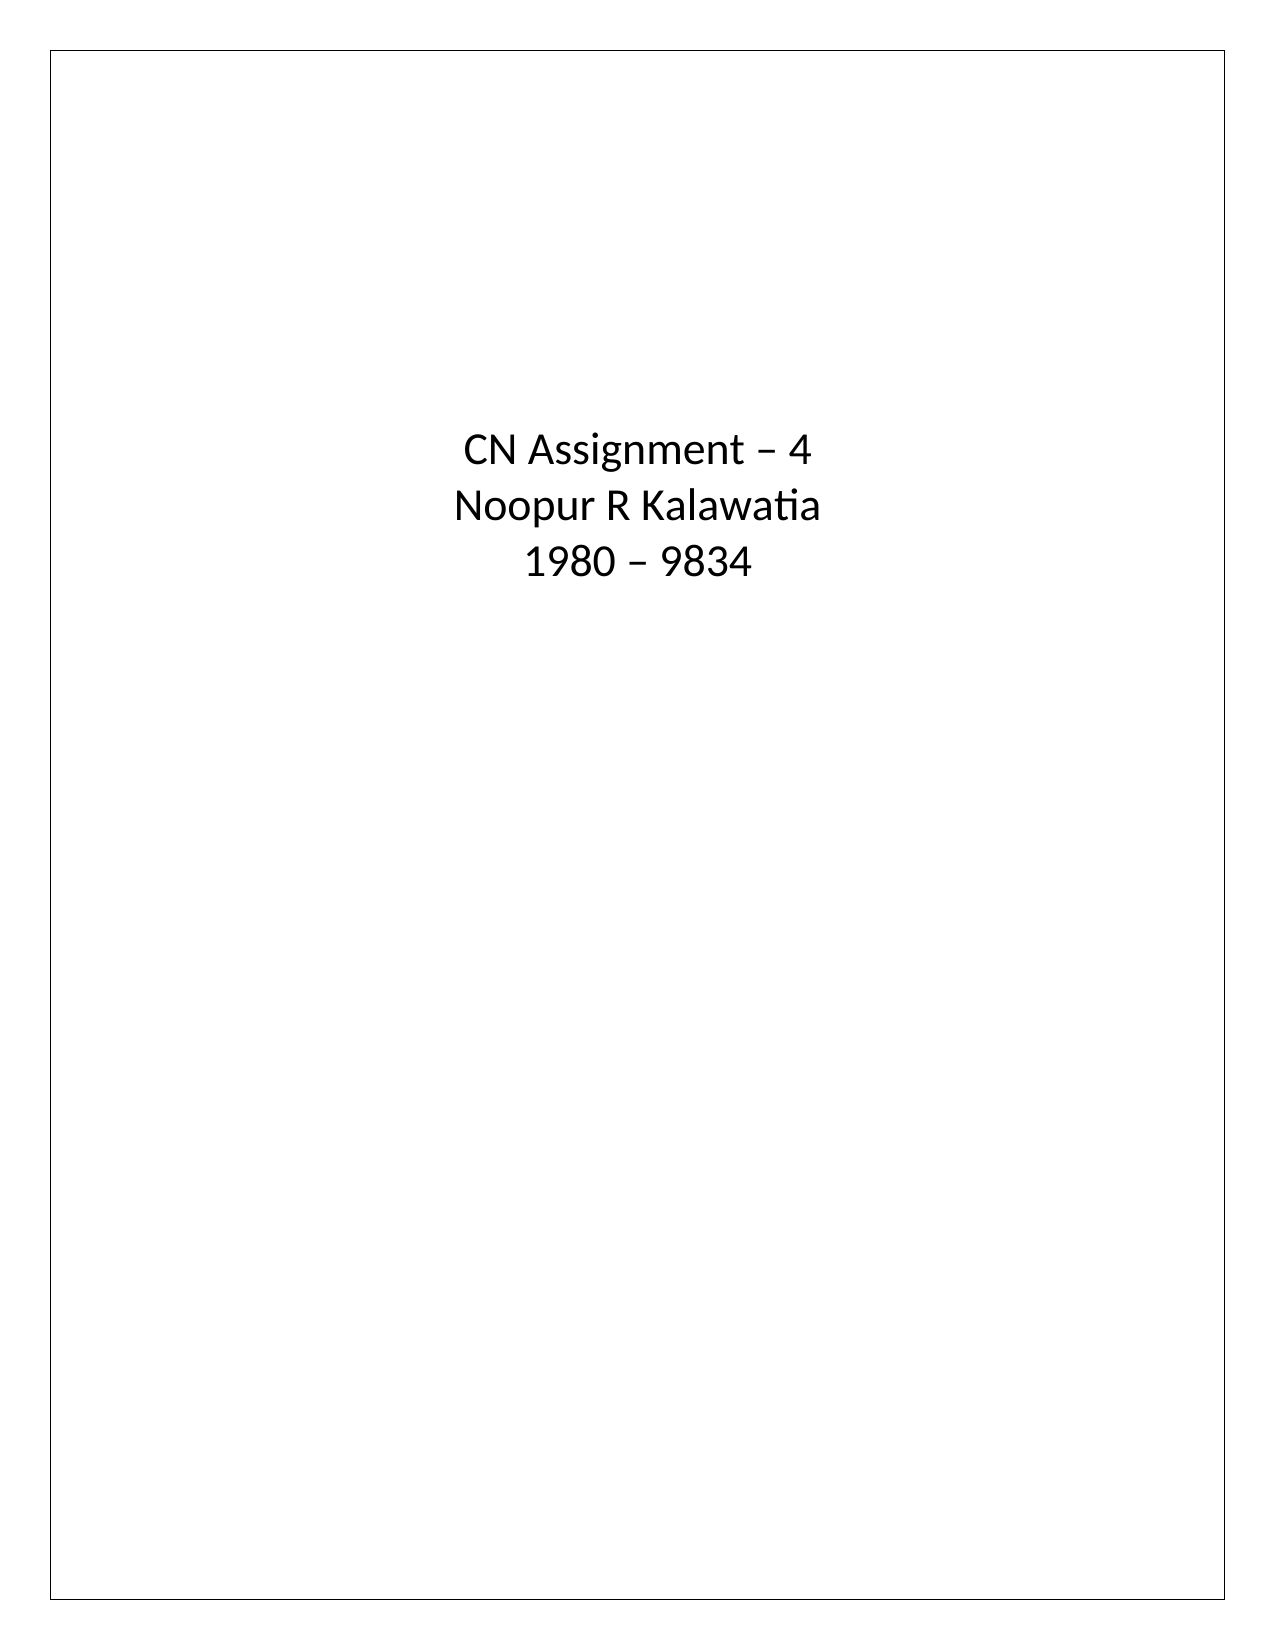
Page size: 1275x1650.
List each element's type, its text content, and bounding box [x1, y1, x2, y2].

text 1980 – 9834 [150, 531, 1125, 587]
text CN Assignment – 4 [150, 419, 1125, 476]
text Noopur R Kalawatia [150, 476, 1125, 531]
